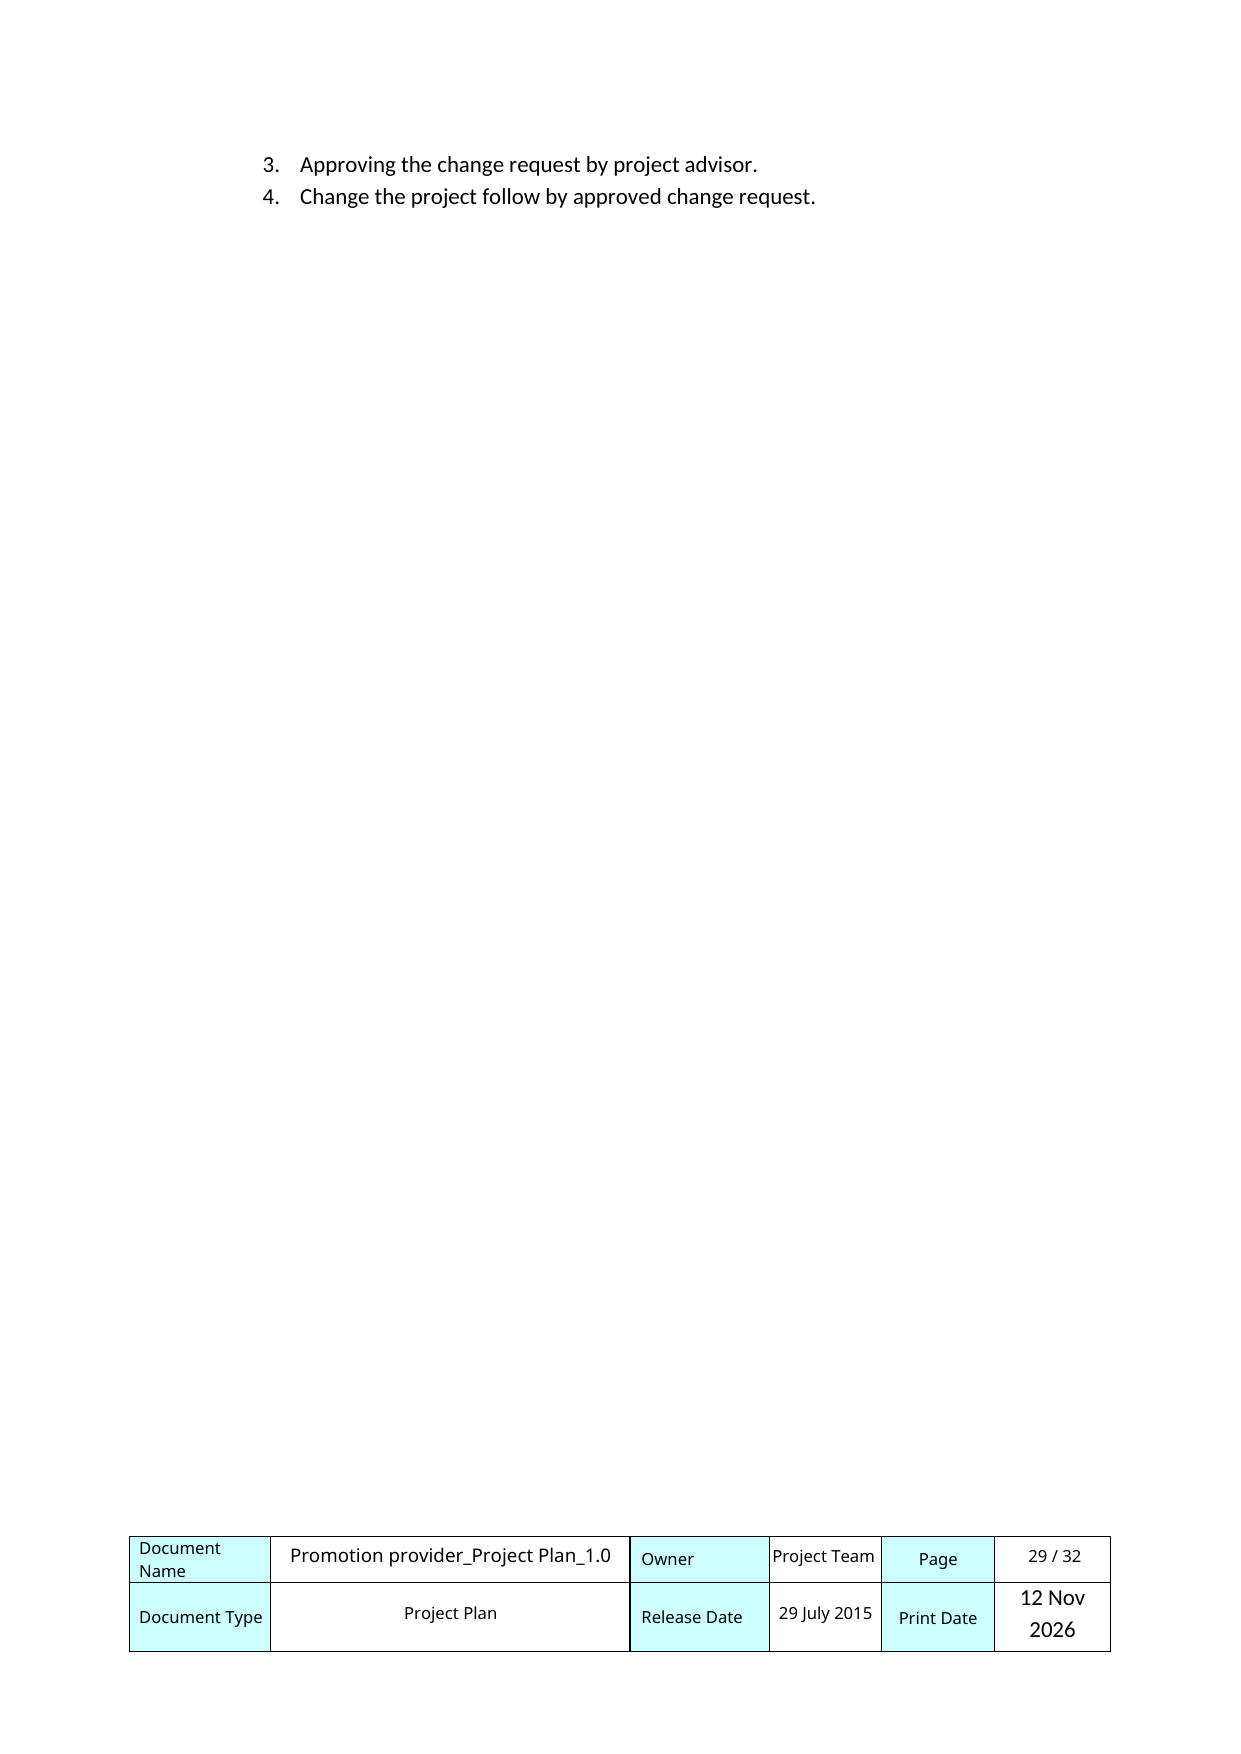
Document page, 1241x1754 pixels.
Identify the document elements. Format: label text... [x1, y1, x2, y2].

list Change the project follow by approved change request. [262, 182, 1090, 210]
list Approving the change request by project advisor. [262, 150, 1090, 178]
